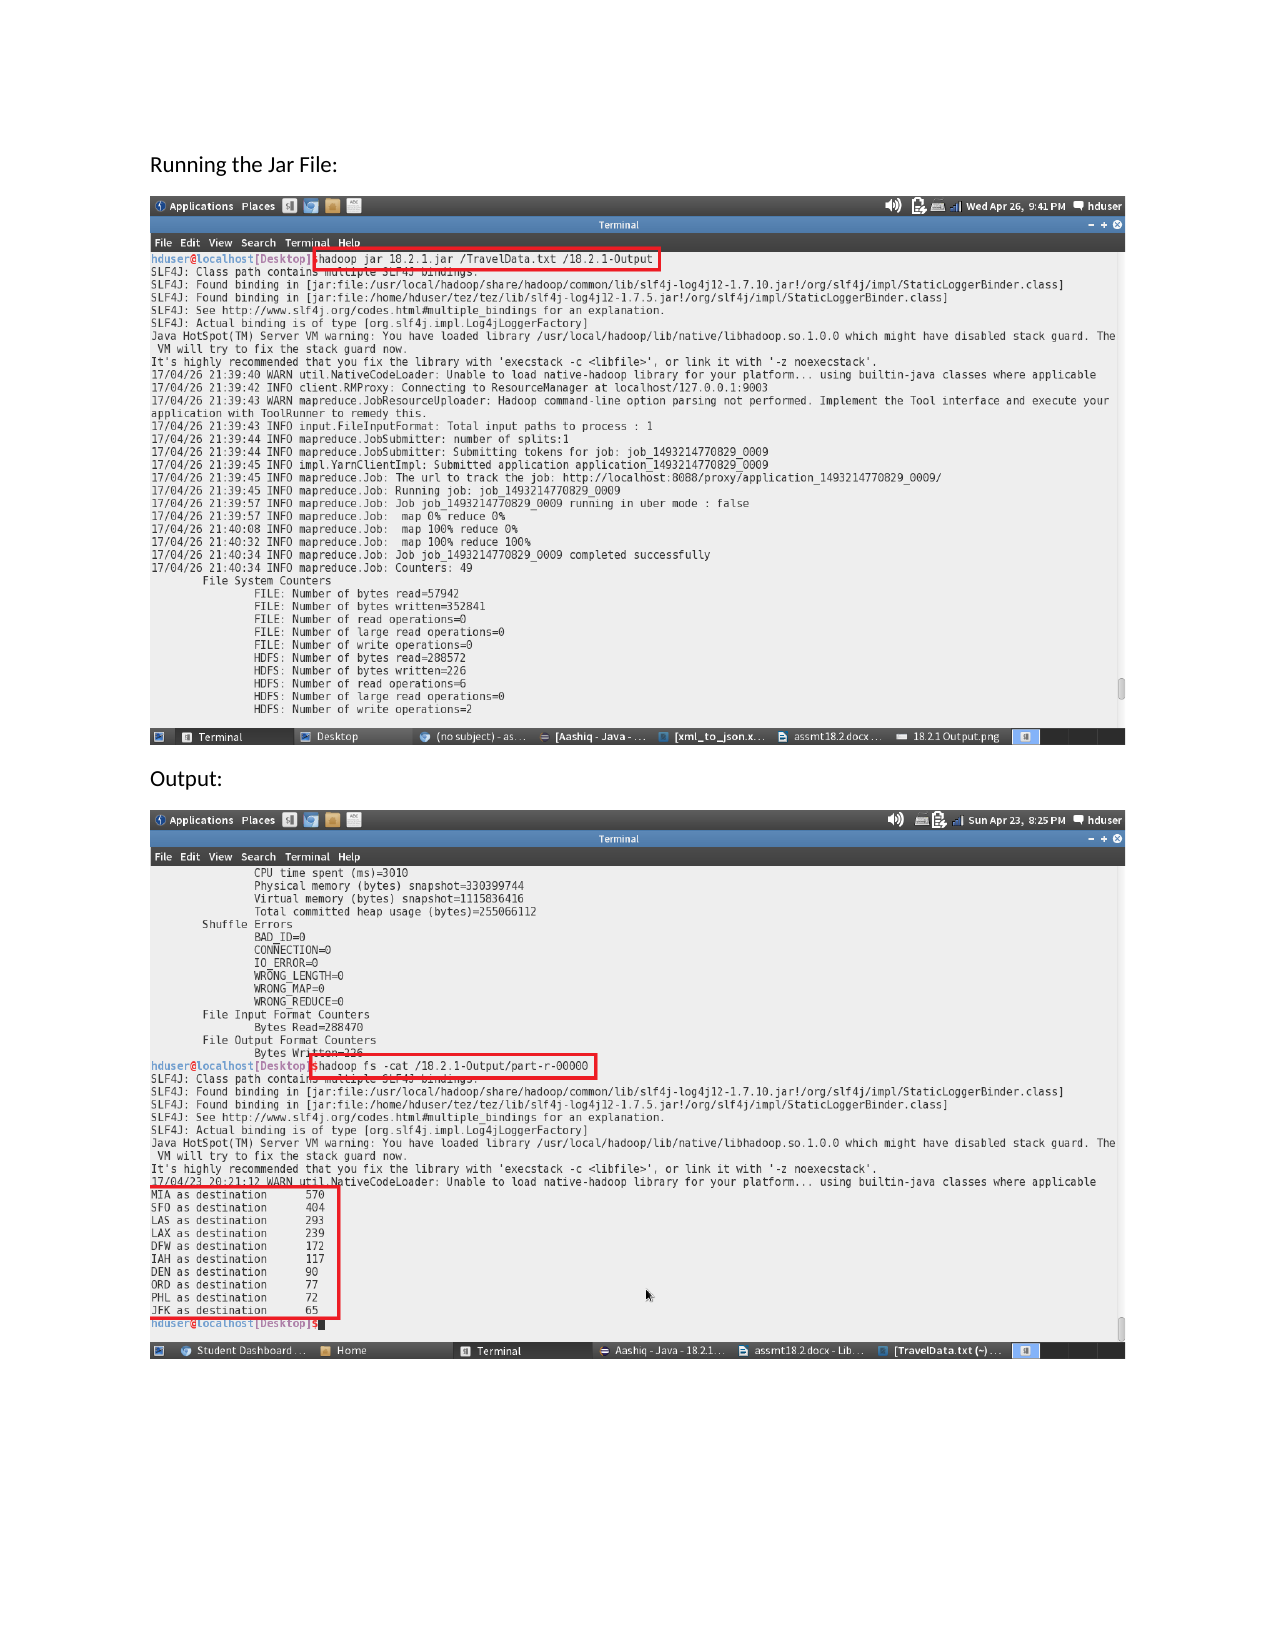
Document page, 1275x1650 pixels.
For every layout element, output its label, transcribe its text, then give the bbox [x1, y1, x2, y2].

text Output: [150, 764, 1125, 792]
picture [150, 196, 1125, 745]
picture [150, 810, 1125, 1359]
text Running the Jar File: [150, 150, 1125, 178]
